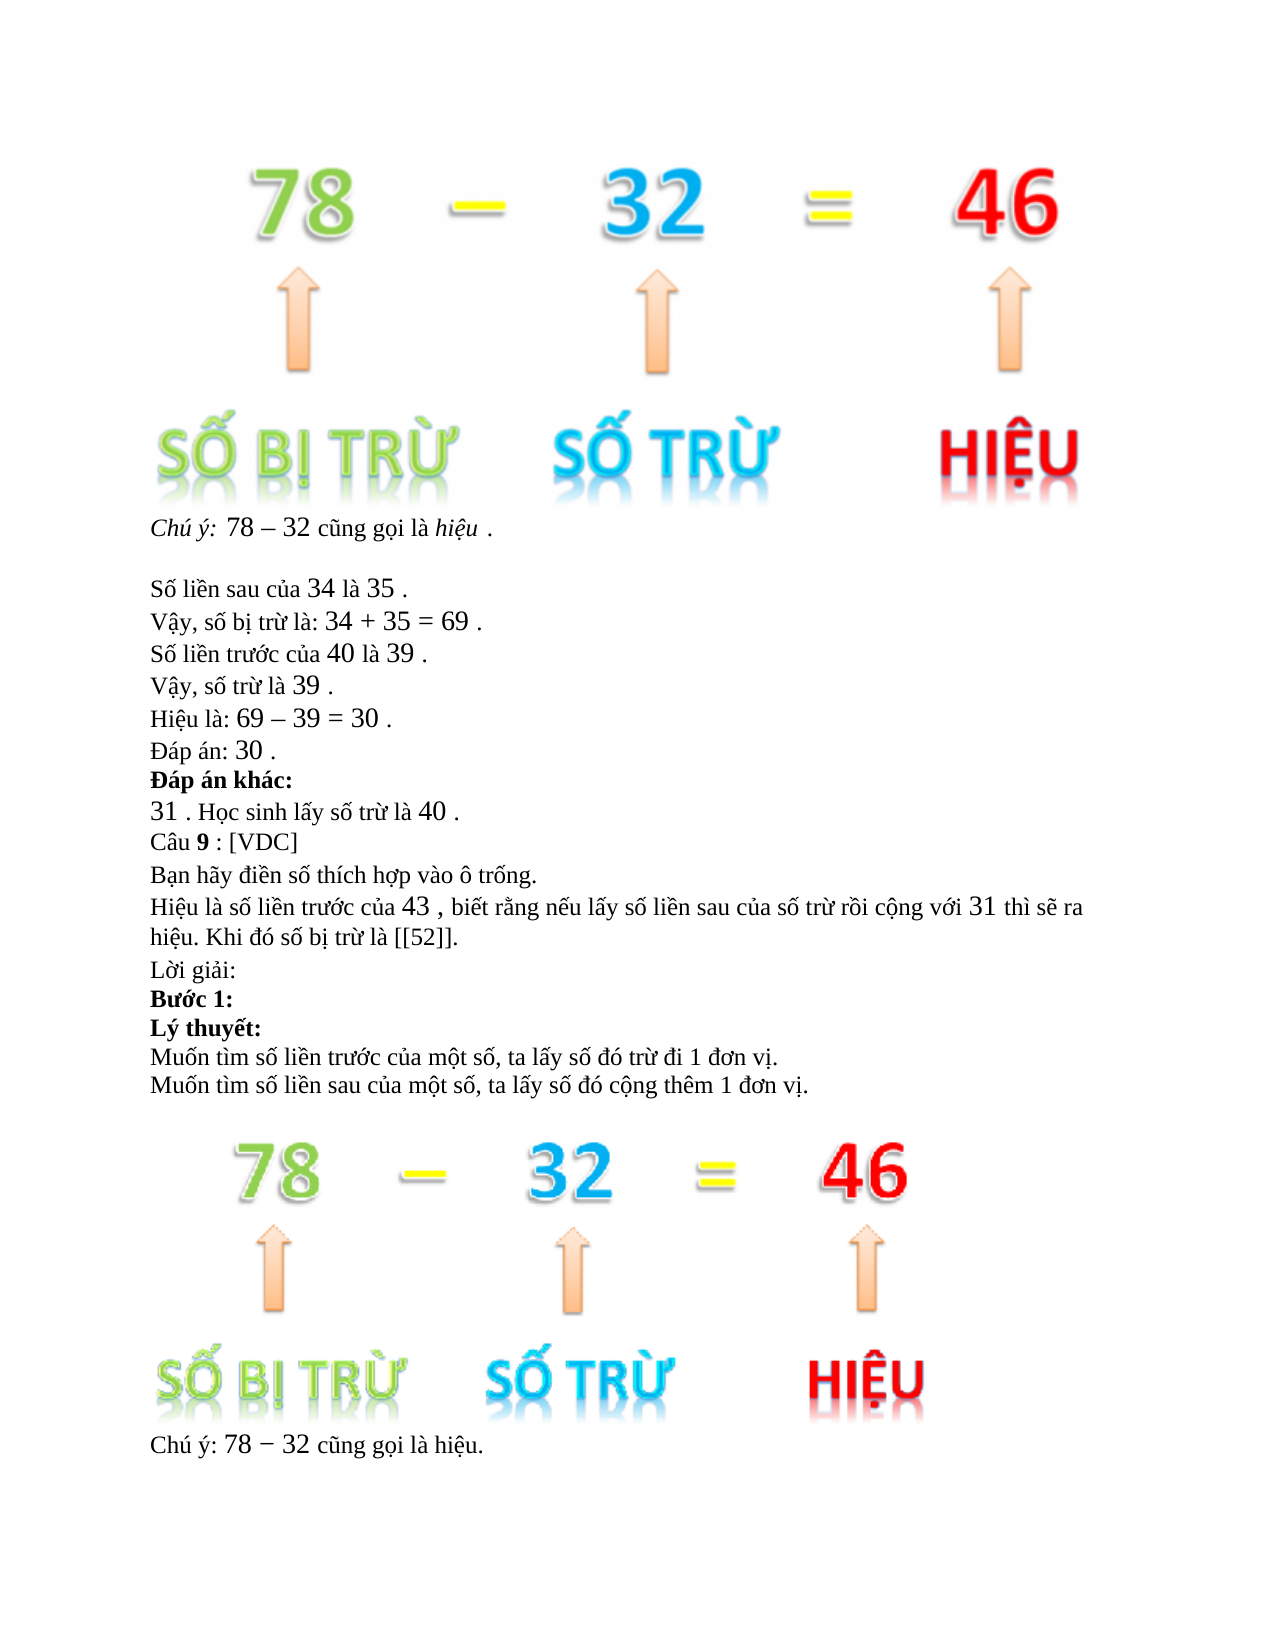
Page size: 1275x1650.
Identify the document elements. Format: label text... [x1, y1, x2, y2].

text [150, 1013, 1125, 1488]
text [150, 150, 1125, 827]
text Lời giải: [150, 956, 1125, 984]
picture [150, 1128, 932, 1427]
text Câu 9 : [VDC] [150, 827, 1125, 855]
picture [150, 150, 1088, 510]
text Bạn hãy điền số thích hợp vào ô trống. Hiệu là số liền trước của 43 , biết rằng nếu lấy số liền sau của số trừ rồi cộng với 31 thì sẽ ra hiệu. Khi đó số bị trừ là [[52]]. [150, 861, 1125, 950]
text Bước 1: [150, 984, 1125, 1013]
